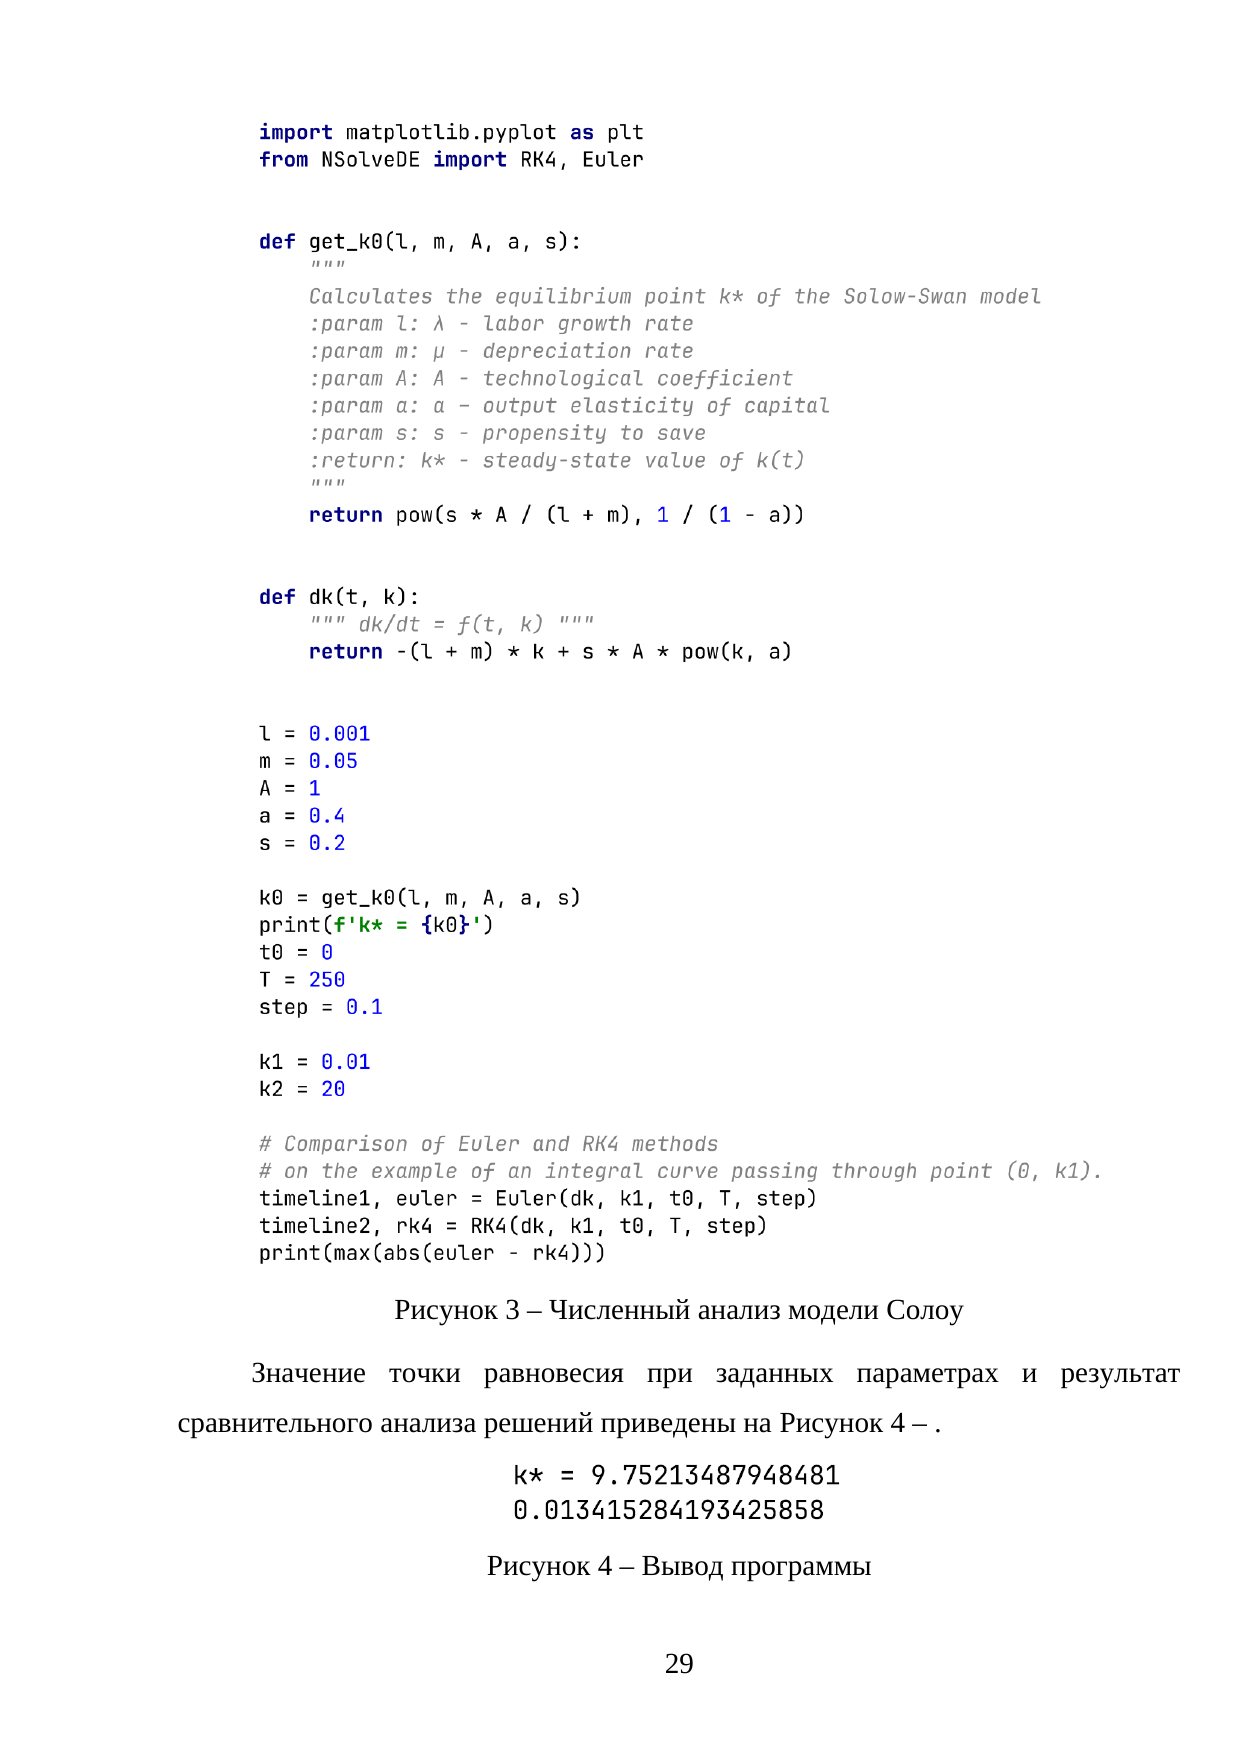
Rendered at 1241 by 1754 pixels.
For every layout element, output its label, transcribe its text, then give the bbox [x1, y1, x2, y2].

picture [246, 118, 1112, 1276]
text Вывод программы [177, 1548, 1181, 1582]
picture [509, 1455, 850, 1532]
text Значение точки равновесия при заданных параметрах и результат сравнительного анализа решений приведены на рисунке 20. [177, 1355, 1181, 1439]
text Численный анализ модели Солоу [177, 1292, 1181, 1326]
